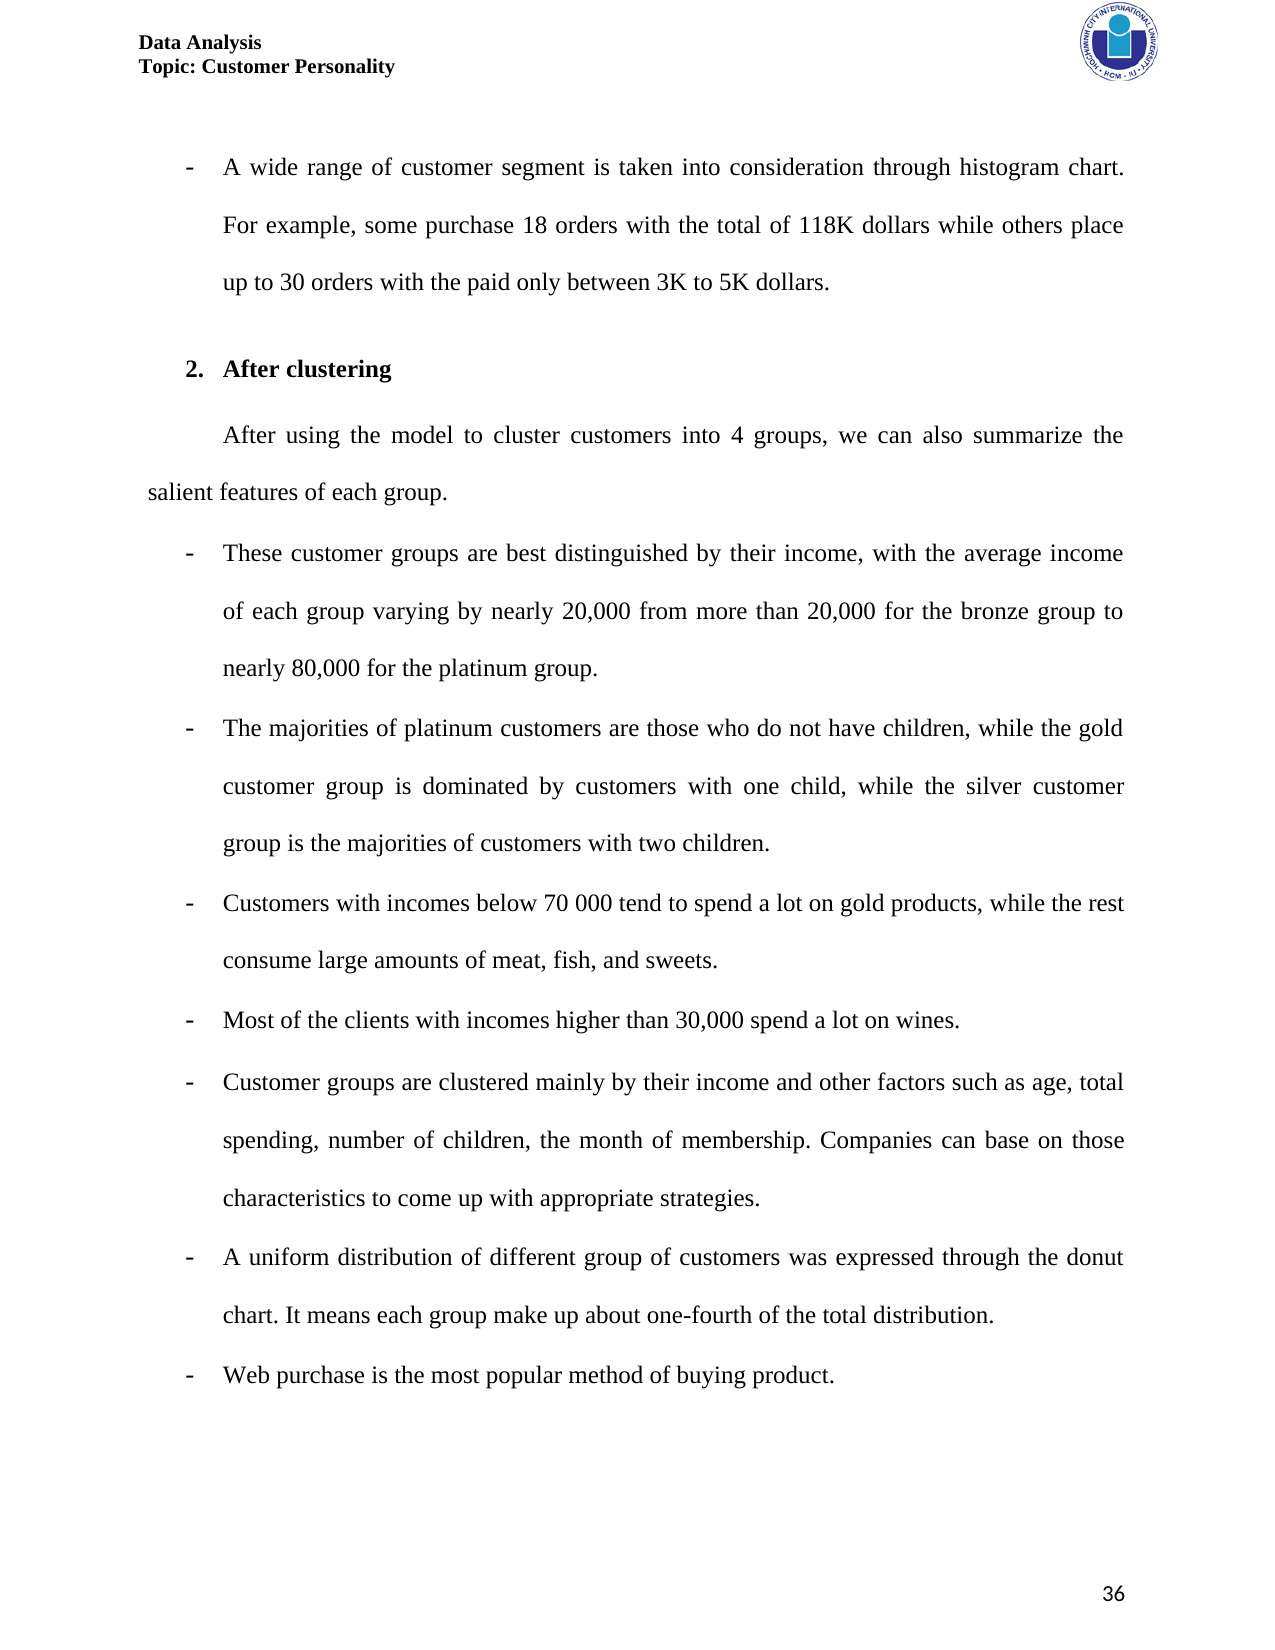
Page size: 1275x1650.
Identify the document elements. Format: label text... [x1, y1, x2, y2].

list These customer groups are best distinguished by their income, with the average income of each group varying by nearly 20,000 from more than 20,000 for the bronze group to nearly 80,000 for the platinum group. [185, 536, 1125, 682]
list Customers with incomes below 70 000 tend to spend a lot on gold products, while the rest consume large amounts of meat, fish, and sweets. [185, 886, 1125, 974]
list Most of the clients with incomes higher than 30,000 spend a lot on wines. [185, 1003, 1125, 1034]
list The majorities of platinum customers are those who do not have children, while the gold customer group is dominated by customers with one child, while the silver customer group is the majorities of customers with two children. [185, 711, 1125, 857]
picture [1077, 0, 1158, 81]
list A wide range of customer segment is taken into consideration through histogram chart. For example, some purchase 18 orders with the total of 118K dollars while others place up to 30 orders with the paid only between 3K to 5K dollars. [185, 150, 1125, 296]
list Customer groups are clustered mainly by their income and other factors such as age, total spending, number of children, the month of membership. Companies can base on those characteristics to come up with appropriate strategies. [185, 1065, 1125, 1212]
text After using the model to cluster customers into 4 groups, we can also summarize the salient features of each group. [148, 420, 1125, 506]
list Web purchase is the most popular method of buying product. [185, 1358, 1125, 1389]
list A uniform distribution of different group of customers was expressed through the donut chart. It means each group make up about one-fourth of the total distribution. [185, 1240, 1125, 1329]
subtitle After clustering [185, 354, 1125, 383]
